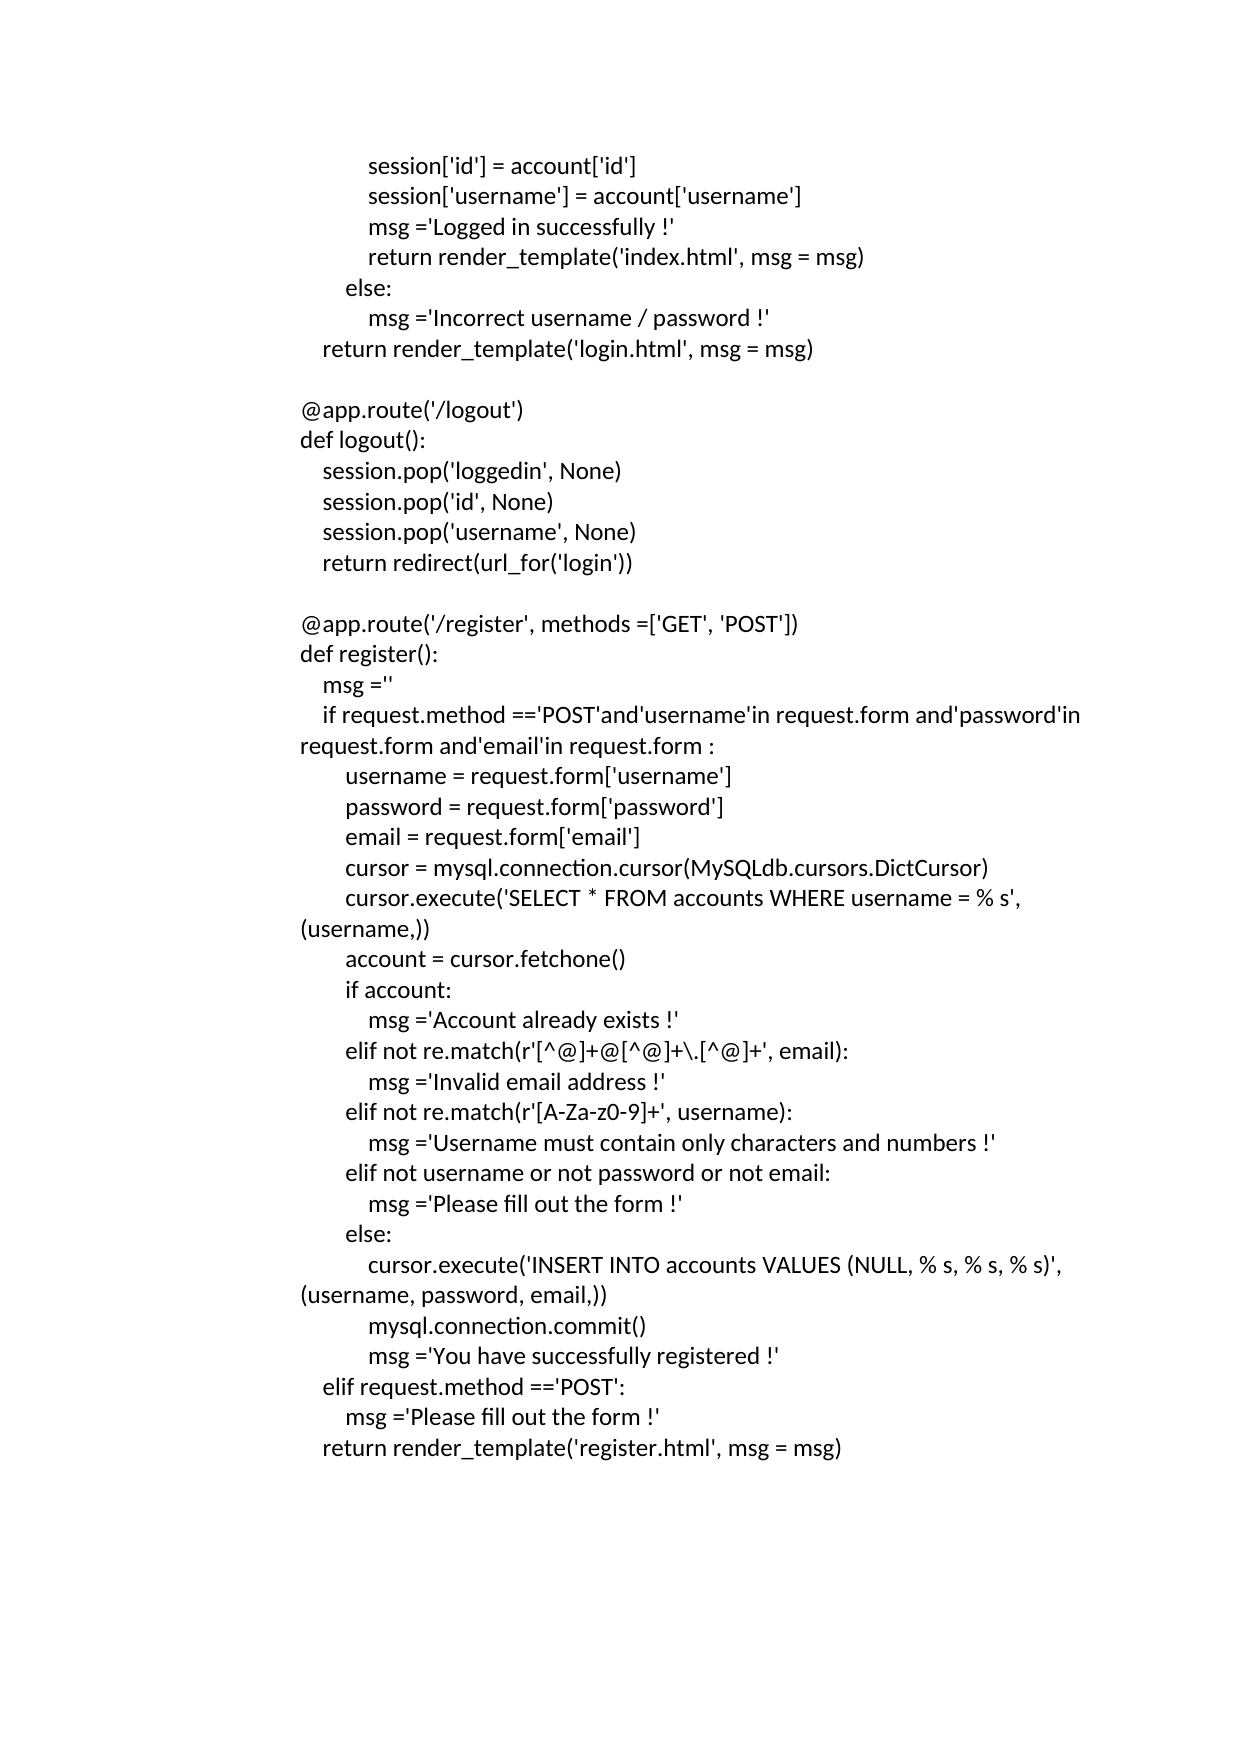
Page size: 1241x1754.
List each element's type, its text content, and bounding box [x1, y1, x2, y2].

text return render_template('register.html', msg = msg) [300, 1432, 1090, 1462]
text session.pop('username', None) [300, 516, 1090, 547]
text cursor.execute('SELECT * FROM accounts WHERE username = % s', (username,)) [300, 882, 1090, 943]
text if account: [300, 974, 1090, 1004]
text msg ='' [300, 669, 1090, 699]
text elif not username or not password or not email: [300, 1157, 1090, 1188]
text msg ='You have successfully registered !' [300, 1340, 1090, 1371]
text else: [300, 1218, 1090, 1249]
text session['username'] = account['username'] [300, 181, 1090, 211]
text cursor = mysql.connection.cursor(MySQLdb.cursors.DictCursor) [300, 852, 1090, 882]
text if request.method =='POST'and'username'in request.form and'password'in request.form and'email'in request.form : [300, 699, 1090, 760]
text elif not re.match(r'[^@]+@[^@]+\.[^@]+', email): [300, 1035, 1090, 1066]
text msg ='Please fill out the form !' [300, 1401, 1090, 1432]
text return render_template('login.html', msg = msg) [300, 333, 1090, 364]
text def register(): [300, 638, 1090, 669]
text username = request.form['username'] [300, 760, 1090, 791]
text msg ='Incorrect username / password !' [300, 303, 1090, 333]
text mysql.connection.commit() [300, 1310, 1090, 1340]
text def logout(): [300, 425, 1090, 455]
text elif request.method =='POST': [300, 1371, 1090, 1401]
text elif not re.match(r'[A-Za-z0-9]+', username): [300, 1096, 1090, 1127]
text session['id'] = account['id'] [300, 150, 1090, 181]
text email = request.form['email'] [300, 821, 1090, 852]
text password = request.form['password'] [300, 791, 1090, 821]
text cursor.execute('INSERT INTO accounts VALUES (NULL, % s, % s, % s)', (username, password, email,)) [300, 1249, 1090, 1310]
text msg ='Invalid email address !' [300, 1066, 1090, 1096]
text msg ='Username must contain only characters and numbers !' [300, 1127, 1090, 1157]
text msg ='Account already exists !' [300, 1004, 1090, 1035]
text return redirect(url_for('login')) [300, 547, 1090, 577]
text account = cursor.fetchone() [300, 943, 1090, 974]
text @app.route('/register', methods =['GET', 'POST']) [300, 608, 1090, 638]
text session.pop('loggedin', None) [300, 455, 1090, 486]
text msg ='Logged in successfully !' [300, 211, 1090, 242]
text return render_template('index.html', msg = msg) [300, 242, 1090, 272]
text else: [300, 272, 1090, 303]
text msg ='Please fill out the form !' [300, 1188, 1090, 1218]
text session.pop('id', None) [300, 486, 1090, 516]
text @app.route('/logout') [300, 394, 1090, 425]
